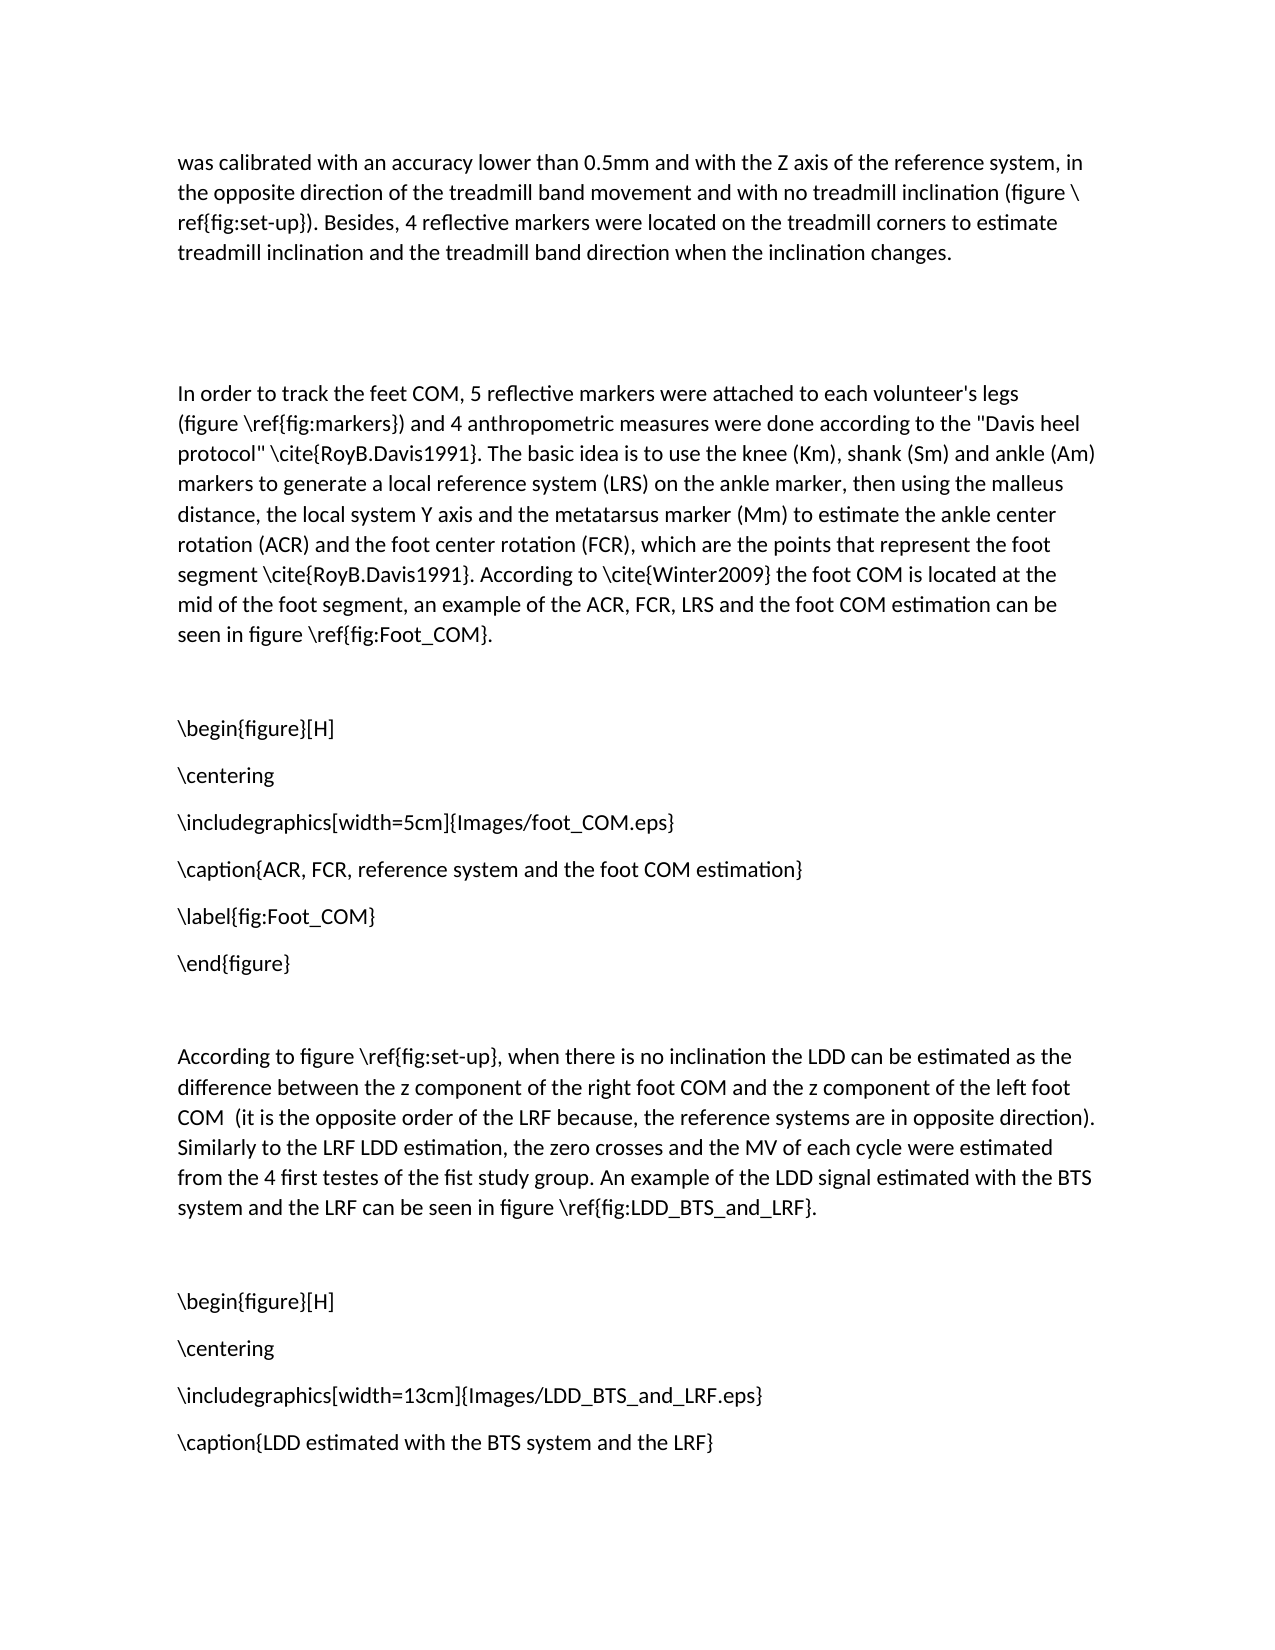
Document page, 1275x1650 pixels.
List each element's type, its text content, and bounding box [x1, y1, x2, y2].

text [177, 148, 1098, 266]
text \caption{ACR, FCR, reference system and the foot COM estimation} [177, 855, 1098, 883]
text \label{fig:Foot_COM} [177, 902, 1098, 930]
text \begin{figure}[H] [177, 714, 1098, 742]
text \includegraphics[width=5cm]{Images/foot_COM.eps} [177, 808, 1098, 836]
text \centering [177, 761, 1098, 789]
text \centering [177, 1334, 1098, 1362]
text In order to track the feet COM, 5 reflective markers were attached to each volunteer's legs (figure \ref{fig:markers}) and 4 anthropometric measures were done according to the "Davis heel protocol" \cite{RoyB.Davis1991}. The basic idea is to use the knee (Km), shank (Sm) and ankle (Am) markers to generate a local reference system (LRS) on the ankle marker, then using the malleus distance, the local system Y axis and the metatarsus marker (Mm) to estimate the ankle center rotation (ACR) and the foot center rotation (FCR), which are the points that represent the foot segment \cite{RoyB.Davis1991}. According to \cite{Winter2009} the foot COM is located at the mid of the foot segment, an example of the ACR, FCR, LRS and the foot COM estimation can be seen in figure \ref{fig:Foot_COM}. [177, 379, 1098, 648]
text \includegraphics[width=13cm]{Images/LDD_BTS_and_LRF.eps} [177, 1381, 1098, 1409]
text \begin{figure}[H] [177, 1287, 1098, 1315]
text \caption{LDD estimated with the BTS system and the LRF} [177, 1428, 1098, 1456]
text According to figure \ref{fig:set-up}, when there is no inclination the LDD can be estimated as the difference between the z component of the right foot COM and the z component of the left foot COM (it is the opposite order of the LRF because, the reference systems are in opposite direction). Similarly to the LRF LDD estimation, the zero crosses and the MV of each cycle were estimated from the 4 first testes of the fist study group. An example of the LDD signal estimated with the BTS system and the LRF can be seen in figure \ref{fig:LDD_BTS_and_LRF}. [177, 1042, 1098, 1221]
text \end{figure} [177, 949, 1098, 977]
